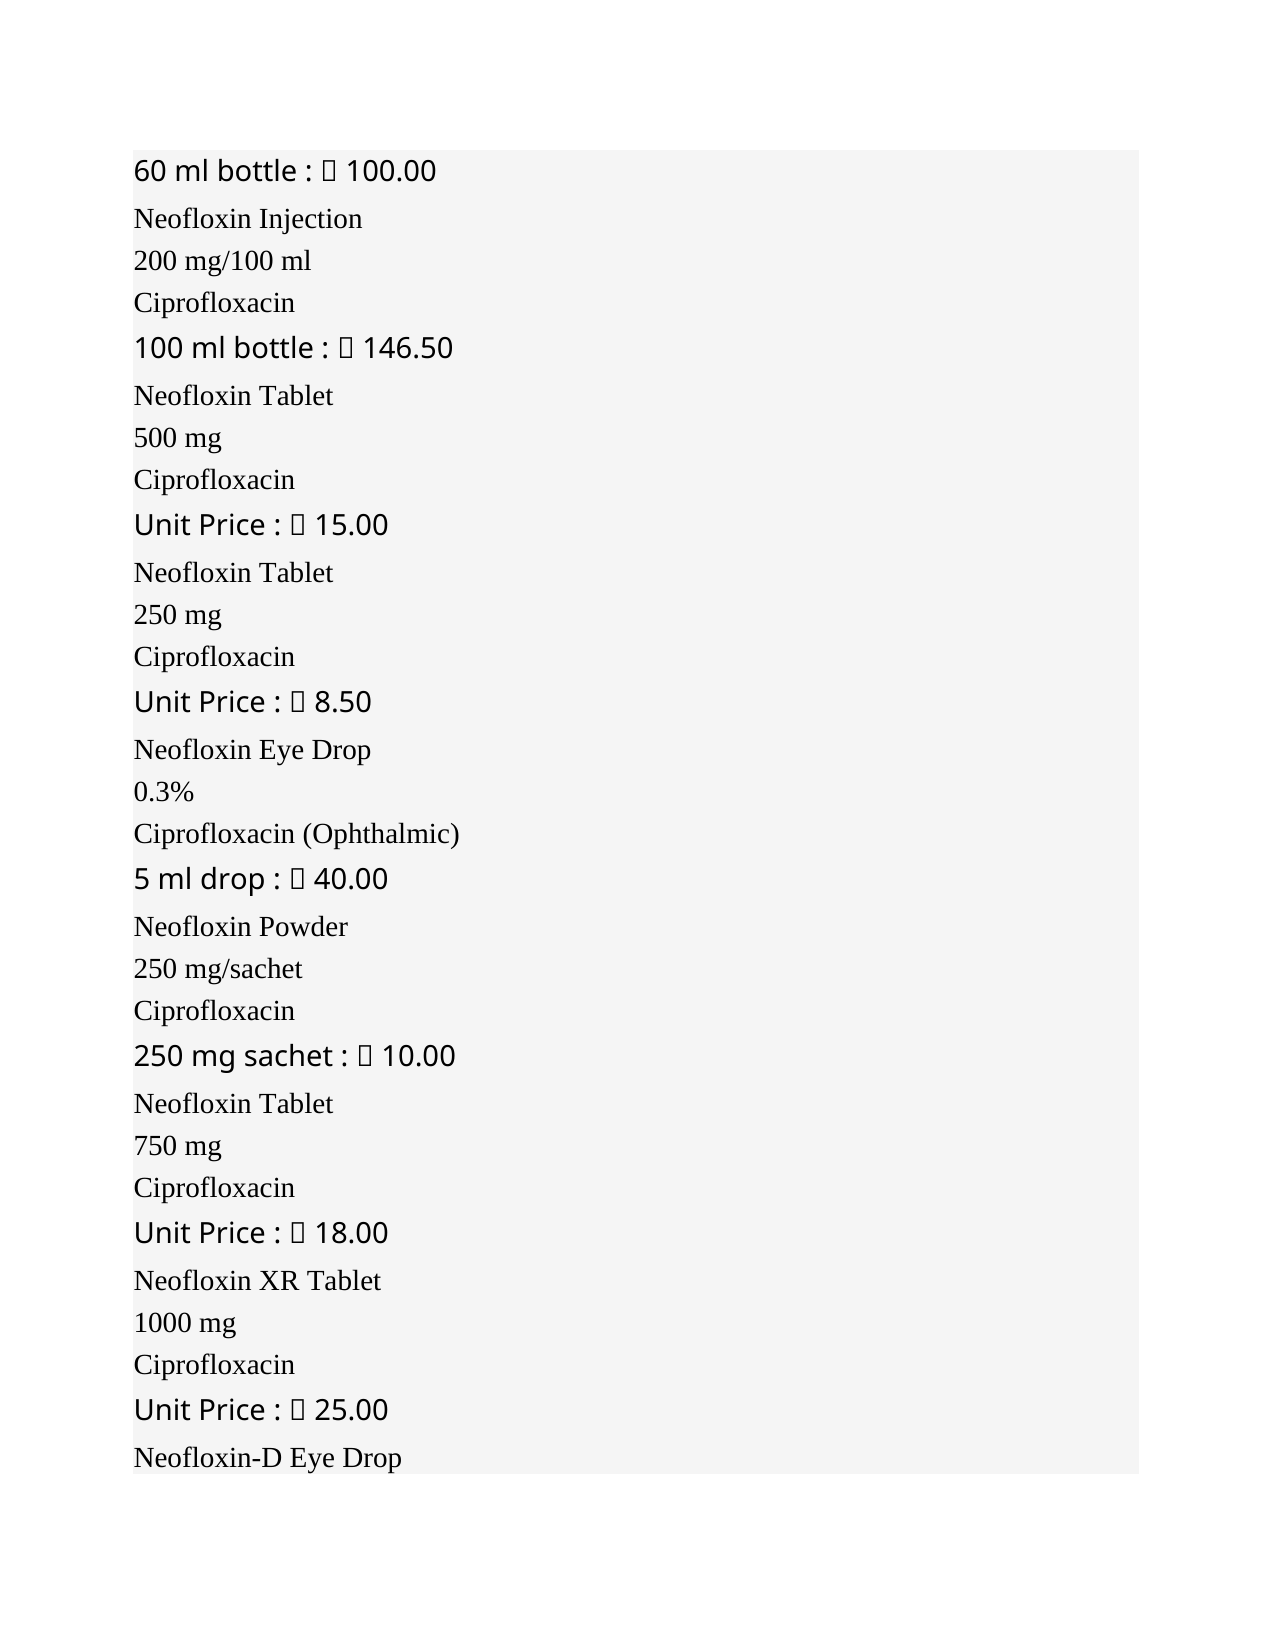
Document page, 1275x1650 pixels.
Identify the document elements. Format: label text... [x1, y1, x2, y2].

text Ciprofloxacin (Ophthalmic) [133, 816, 1139, 849]
text Neofloxin Eye Drop [133, 732, 1139, 766]
text 0.3% [133, 774, 1139, 808]
text 250 mg/sachet [133, 951, 1139, 985]
text 250 mg [133, 597, 1139, 631]
text Neofloxin Tablet [133, 378, 1139, 412]
text Neofloxin-D Eye Drop [133, 1440, 1139, 1474]
text Ciprofloxacin [133, 1170, 1139, 1203]
text Ciprofloxacin [133, 462, 1139, 496]
text 250 mg sachet : ৳ 10.00 [133, 1035, 1139, 1078]
text Neofloxin XR Tablet [133, 1263, 1139, 1297]
text 200 mg/100 ml [133, 243, 1139, 277]
text Unit Price : ৳ 8.50 [133, 681, 1139, 724]
text 60 ml bottle : ৳ 100.00 [133, 150, 1139, 193]
text Unit Price : ৳ 18.00 [133, 1212, 1139, 1255]
text Neofloxin Powder [133, 909, 1139, 943]
text Ciprofloxacin [133, 1347, 1139, 1381]
text 1000 mg [133, 1305, 1139, 1339]
text 100 ml bottle : ৳ 146.50 [133, 327, 1139, 370]
text 750 mg [133, 1128, 1139, 1162]
text Neofloxin Tablet [133, 1086, 1139, 1120]
text Neofloxin Injection [133, 201, 1139, 235]
text Neofloxin Tablet [133, 555, 1139, 589]
text Ciprofloxacin [133, 993, 1139, 1027]
text Ciprofloxacin [133, 285, 1139, 319]
text Unit Price : ৳ 25.00 [133, 1389, 1139, 1432]
text 500 mg [133, 420, 1139, 454]
text Unit Price : ৳ 15.00 [133, 504, 1139, 547]
text Ciprofloxacin [133, 639, 1139, 673]
text 5 ml drop : ৳ 40.00 [133, 858, 1139, 901]
